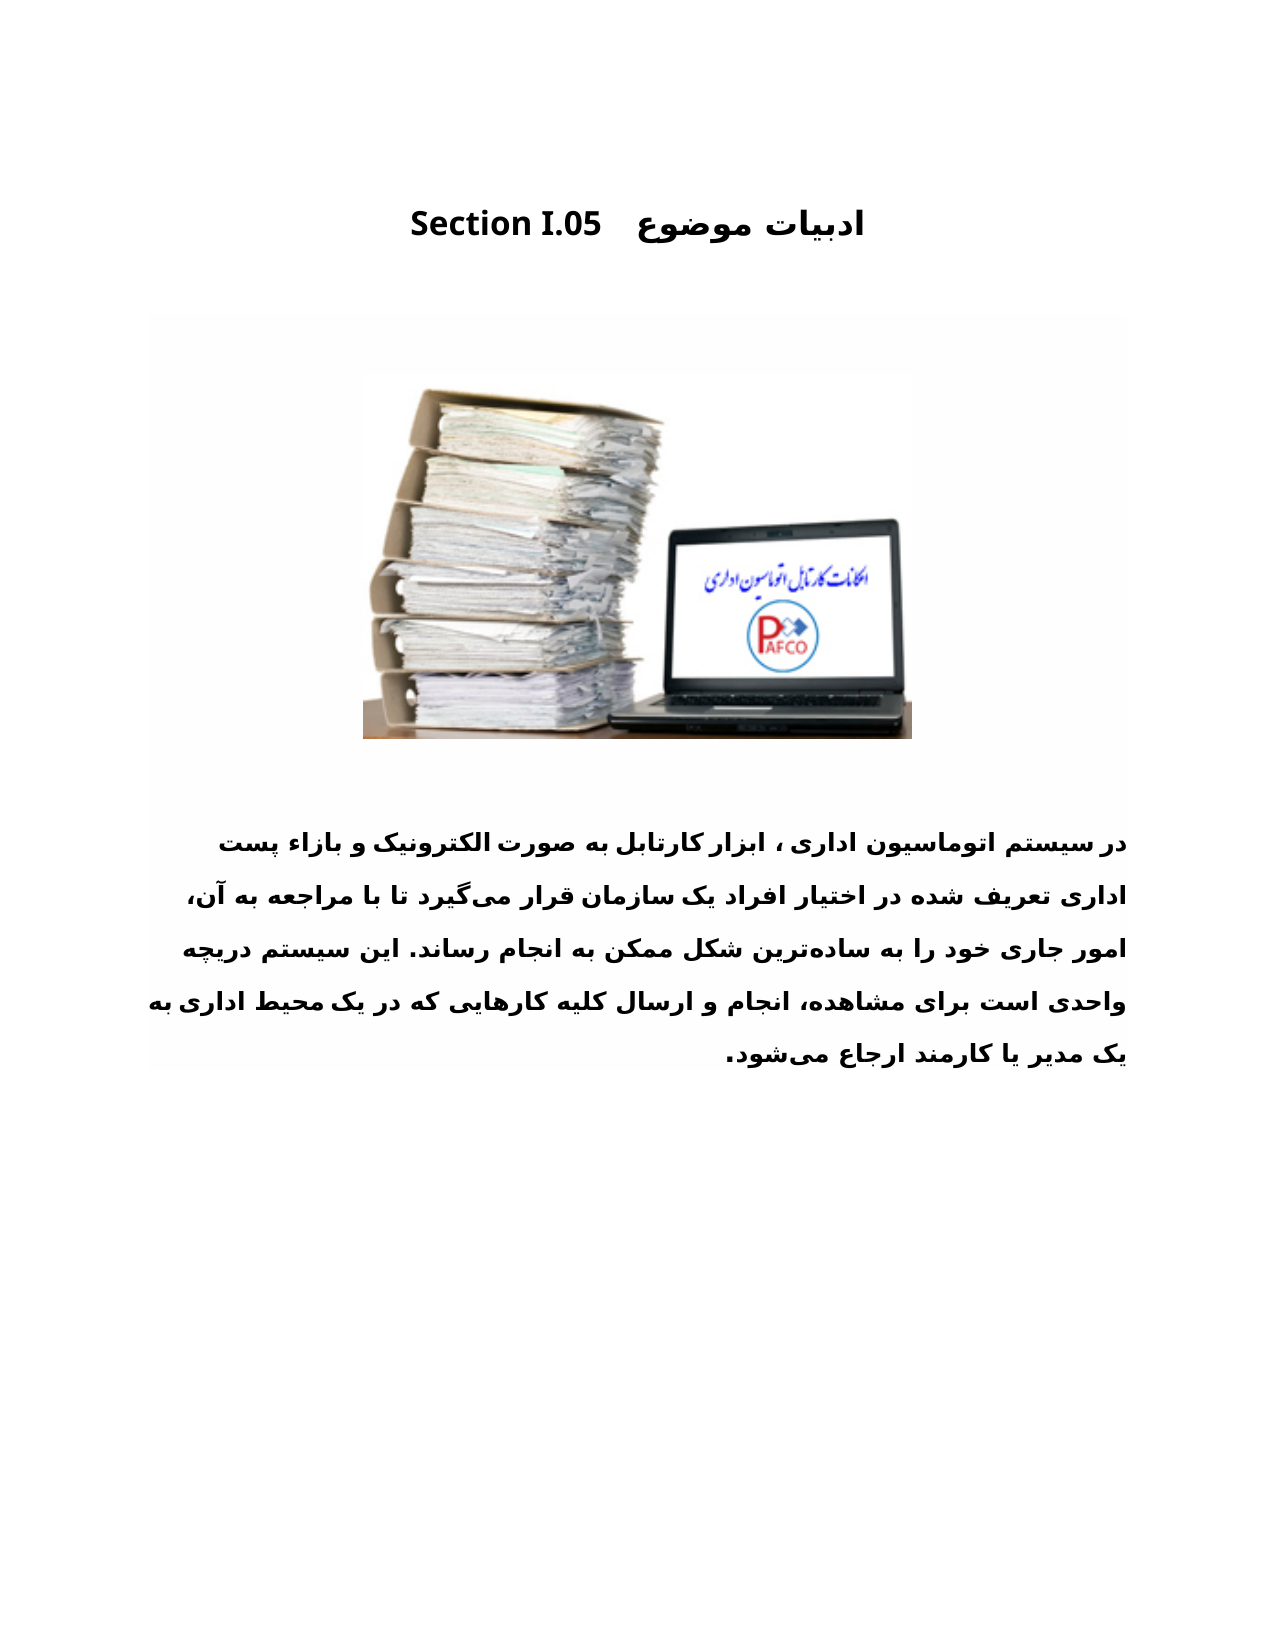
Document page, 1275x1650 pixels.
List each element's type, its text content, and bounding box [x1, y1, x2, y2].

picture [363, 374, 912, 739]
subtitle ادبیات موضوع [148, 200, 1127, 245]
text در سیستم اتوماسیون اداری ، ابزار کارتابل به صورت الکترونیک و بازاء پست اداری تعریف شده در اختیار افراد یک سازمان قرار می‌گیرد تا با مراجعه به آن، امور جاری خود را به ساده‌ترین شکل ممکن به انجام رساند. این سیستم دریچه واحدی است برای مشاهده، انجام و ارسال کلیه کارهایی که در یک محیط اداری به یک مدیر یا کارمند ارجاع می‌شود. [148, 804, 1127, 1070]
